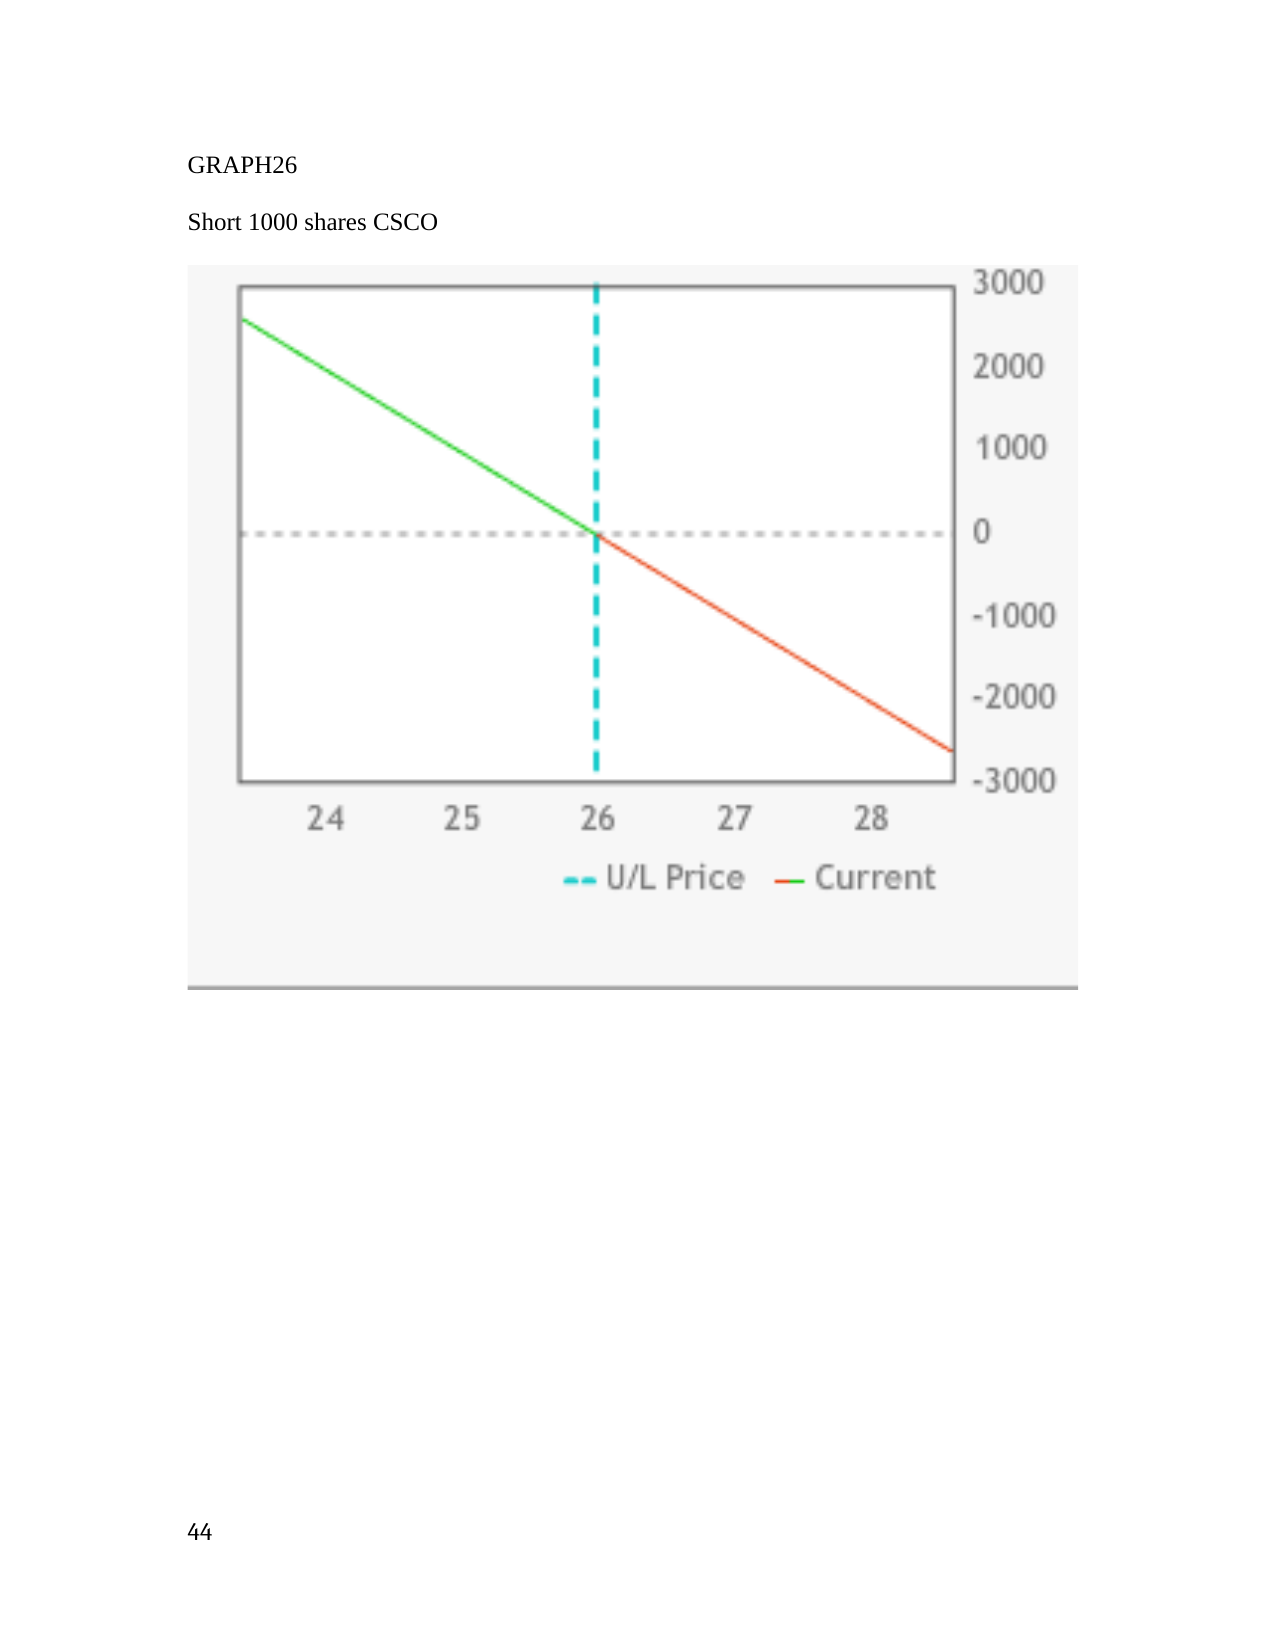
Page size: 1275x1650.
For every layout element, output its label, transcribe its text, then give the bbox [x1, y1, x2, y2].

picture [187, 265, 1079, 990]
text Short 1000 shares CSCO [187, 207, 1087, 236]
text GRAPH26 [187, 150, 1087, 179]
